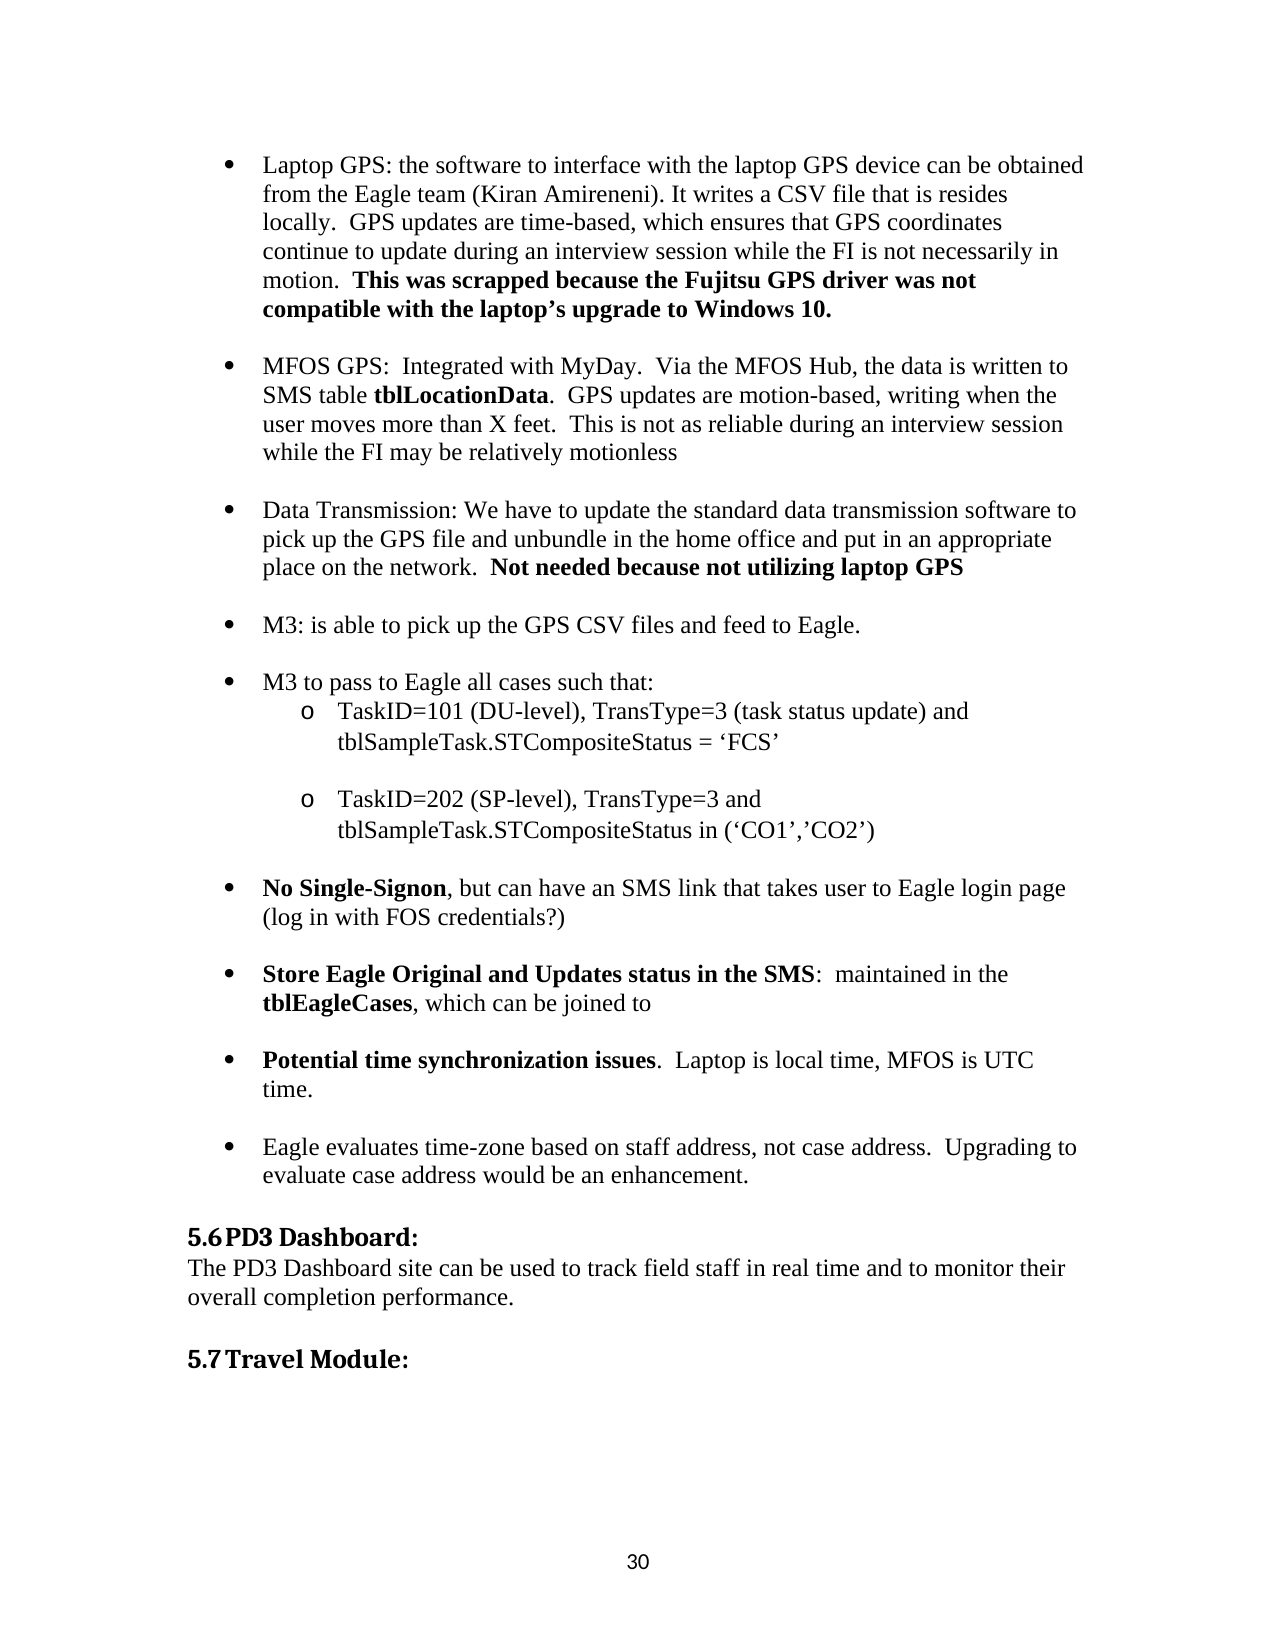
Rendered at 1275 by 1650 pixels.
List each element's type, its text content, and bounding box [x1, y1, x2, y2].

list Potential time synchronization issues. Laptop is local time, MFOS is UTC time. [225, 1045, 1087, 1103]
list M3 to pass to Eagle all cases such that: [225, 667, 1087, 696]
list Store Eagle Original and Updates status in the SMS: maintained in the tblEagleCases, which can be joined to [225, 959, 1087, 1017]
text The PD3 Dashboard site can be used to track field staff in real time and to monitor their overall completion performance. [187, 1253, 1087, 1311]
list No Single-Signon, but can have an SMS link that takes user to Eagle login page (log in with FOS credentials?) [225, 873, 1087, 930]
list Laptop GPS: the software to interface with the laptop GPS device can be obtained from the Eagle team (Kiran Amireneni). It writes a CSV file that is resides locally. GPS updates are time-based, which ensures that GPS coordinates continue to update during an interview session while the FI is not necessarily in motion. This was scrapped because the Fujitsu GPS driver was not compatible with the laptop’s upgrade to Windows 10. [225, 150, 1087, 322]
subtitle Travel Module: [187, 1344, 1087, 1375]
list Eagle evaluates time-zone based on staff address, not case address. Upgrading to evaluate case address would be an enhancement. [225, 1132, 1087, 1189]
list MFOS GPS: Integrated with MyDay. Via the MFOS Hub, the data is written to SMS table tblLocationData. GPS updates are motion-based, writing when the user moves more than X feet. This is not as reliable during an interview session while the FI may be relatively motionless [225, 351, 1087, 466]
list TaskID=101 (DU-level), TransType=3 (task status update) and tblSampleTask.STCompositeStatus = ‘FCS’ [300, 696, 1087, 756]
subtitle PD3 Dashboard: [187, 1222, 1087, 1253]
list TaskID=202 (SP-level), TransType=3 and tblSampleTask.STCompositeStatus in (‘CO1’,’CO2’) [300, 784, 1087, 844]
list Data Transmission: We have to update the standard data transmission software to pick up the GPS file and unbundle in the home office and put in an appropriate place on the network. Not needed because not utilizing laptop GPS [225, 495, 1087, 581]
list M3: is able to pick up the GPS CSV files and feed to Eagle. [225, 610, 1087, 639]
